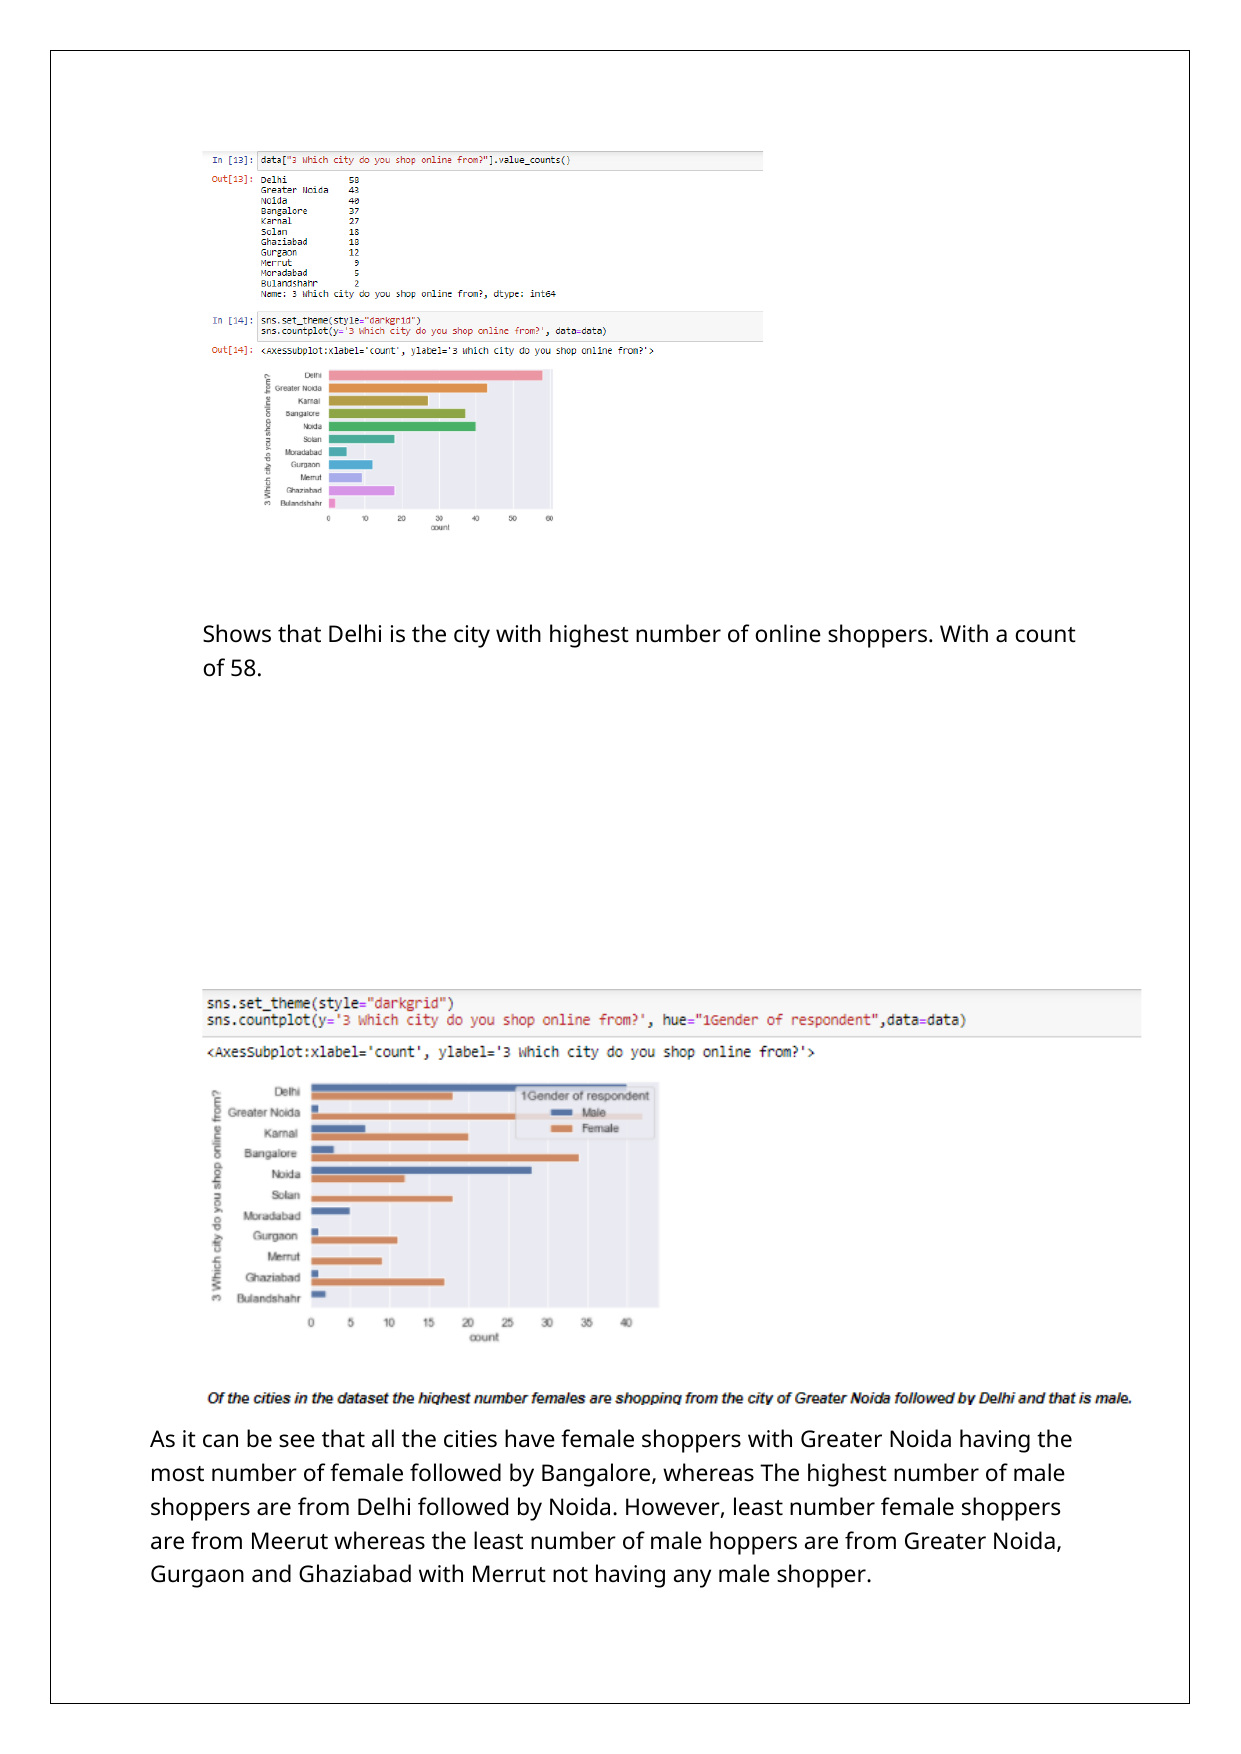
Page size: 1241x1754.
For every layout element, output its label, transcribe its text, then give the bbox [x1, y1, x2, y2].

text As it can be see that all the cities have female shoppers with Greater Noida having the most number of female followed by Bangalore, whereas The highest number of male shoppers are from Delhi followed by Noida. However, least number female shoppers are from Meerut whereas the least number of male hoppers are from Greater Noida, Gurgaon and Ghaziabad with Merrut not having any male shopper. [150, 1423, 1090, 1589]
picture [202, 989, 1142, 1405]
picture [202, 150, 764, 549]
list Shows that Delhi is the city with highest number of online shoppers. With a count of 58. [202, 618, 1090, 683]
